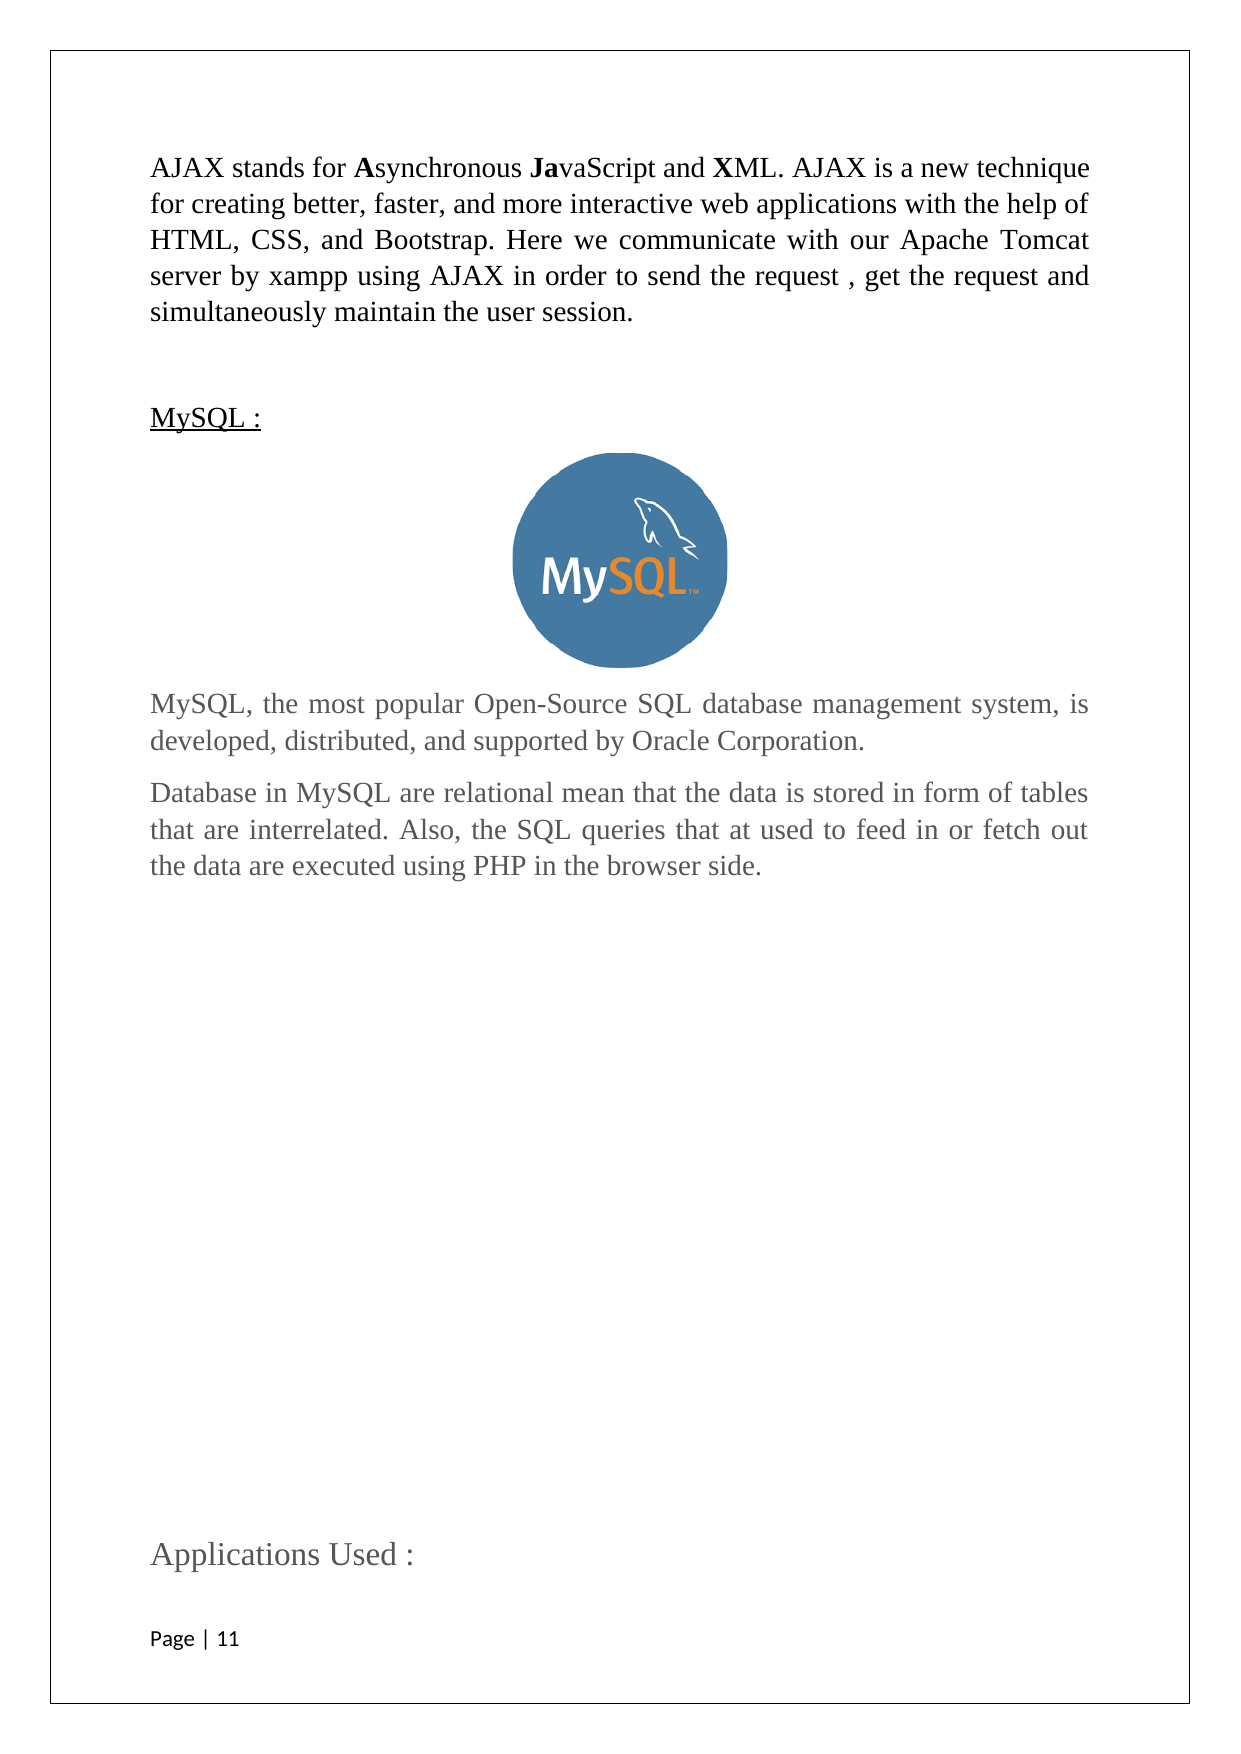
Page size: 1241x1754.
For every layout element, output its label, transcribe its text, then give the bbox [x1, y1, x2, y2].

text Applications Used : [150, 1534, 1090, 1573]
text MySQL, the most popular Open-Source SQL database management system, is developed, distributed, and supported by Oracle Corporation. [150, 720, 1090, 756]
text AJAX stands for Asynchronous JavaScript and XML. AJAX is a new technique for creating better, faster, and more interactive web applications with the help of HTML, CSS, and Bootstrap. Here we communicate with our Apache Tomcat server by xampp using AJAX in order to send the request , get the request and simultaneously maintain the user session. [150, 150, 1090, 186]
picture [512, 453, 728, 668]
text AJAX stands for Asynchronous JavaScript and XML. AJAX is a new technique for creating better, faster, and more interactive web applications with the help of HTML, CSS, and Bootstrap. Here we communicate with our Apache Tomcat server by xampp using AJAX in order to send the request , get the request and simultaneously maintain the user session. [150, 292, 1090, 328]
text MySQL : [150, 400, 1090, 434]
text Database in MySQL are relational mean that the data is stored in form of tables that are interrelated. Also, the SQL queries that at used to feed in or fetch out the data are executed using PHP in the browser side. [150, 845, 1090, 881]
